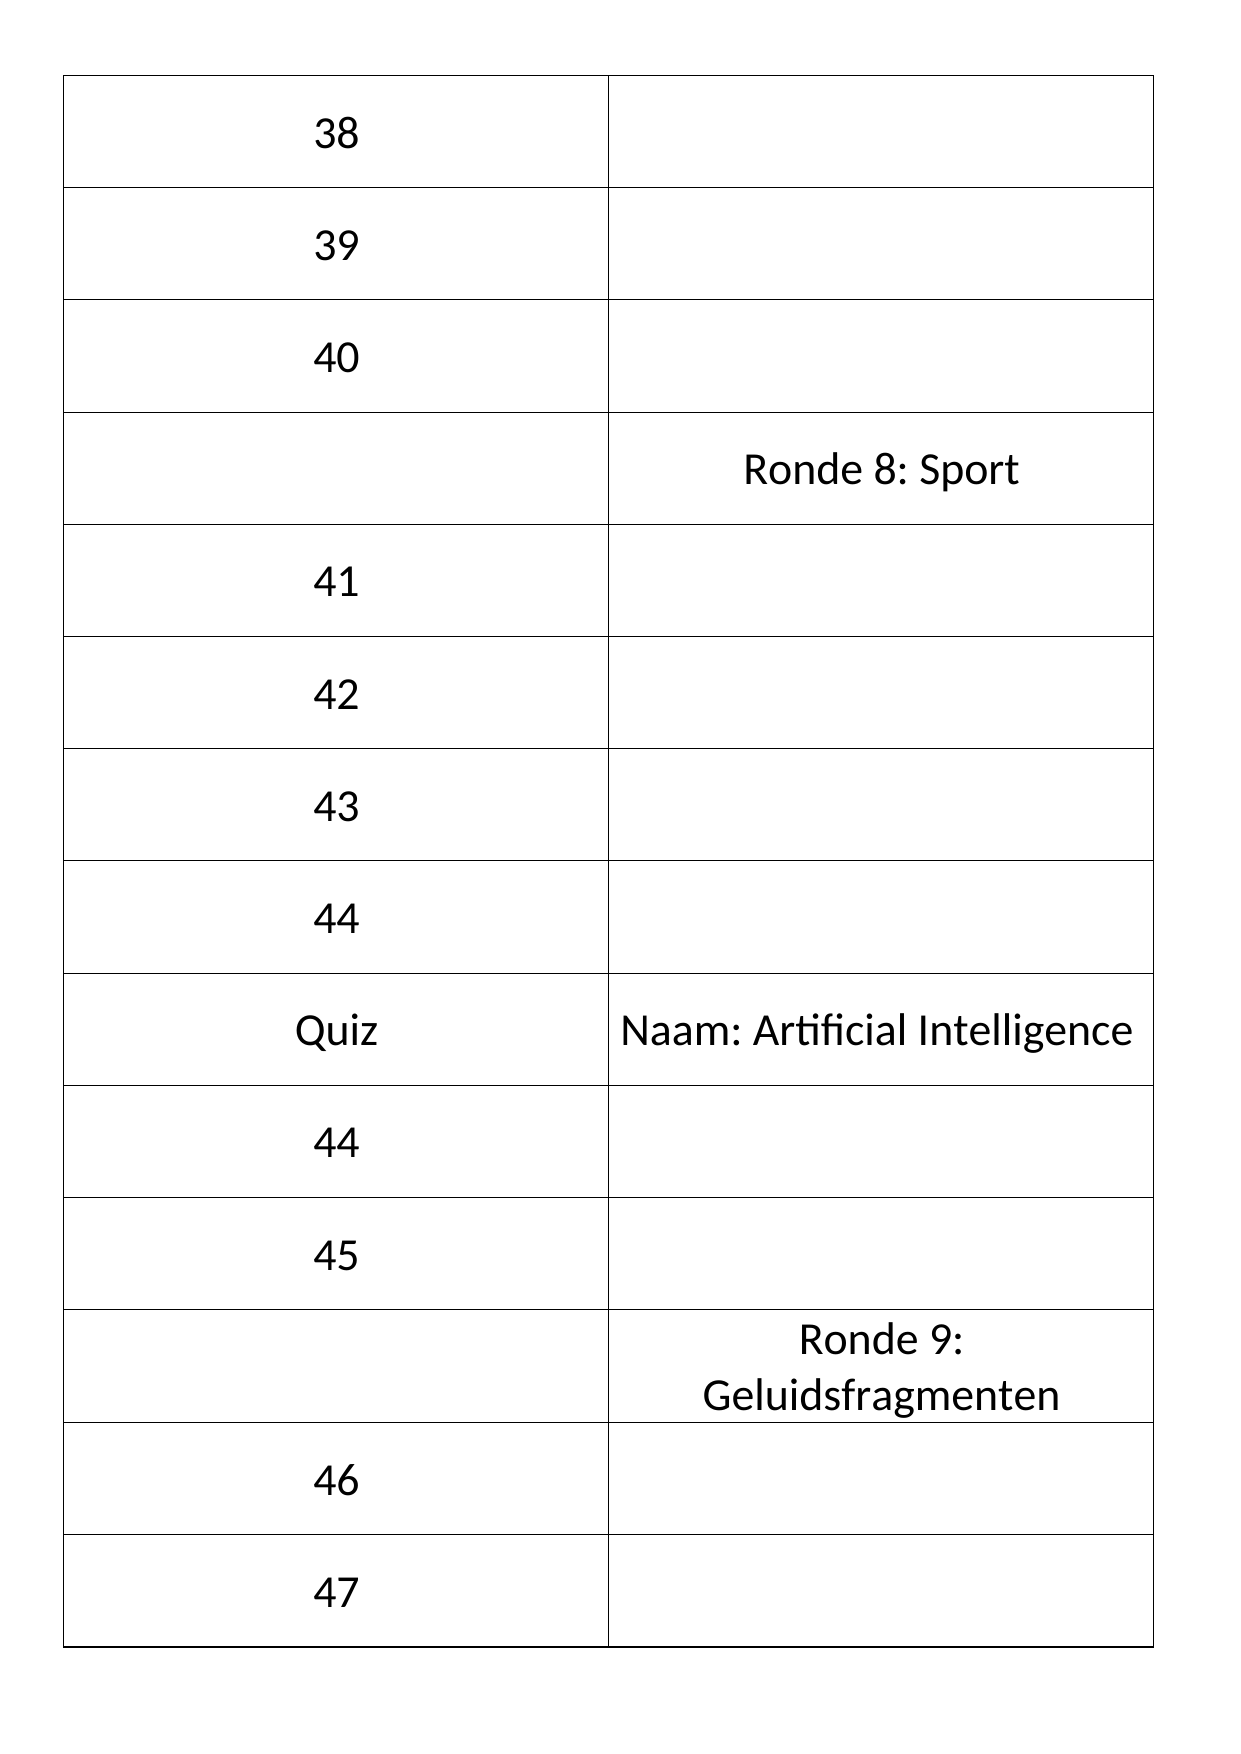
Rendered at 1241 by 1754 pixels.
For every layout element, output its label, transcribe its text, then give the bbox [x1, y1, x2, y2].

table_cell 40 [64, 300, 608, 412]
table_cell [609, 300, 1153, 412]
table_cell 39 [64, 188, 608, 299]
table_cell [609, 1535, 1153, 1646]
table_cell 41 [64, 525, 608, 636]
table_header Quiz [64, 974, 608, 1085]
table_cell 44 [64, 861, 608, 972]
table_cell 47 [64, 1535, 608, 1646]
table_cell [609, 188, 1153, 299]
table_cell [609, 1086, 1153, 1197]
table_header Naam: Artificial Intelligence [609, 974, 1153, 1085]
table_cell 44 [64, 1086, 608, 1197]
table_cell [609, 525, 1153, 636]
table_cell 43 [64, 749, 608, 860]
table_cell [609, 1198, 1153, 1309]
table_cell Ronde 8: Sport [609, 413, 1153, 524]
table_cell [609, 1423, 1153, 1534]
table_cell [64, 413, 608, 524]
table_cell 38 [64, 76, 608, 187]
table_cell Ronde 9: Geluidsfragmenten [609, 1310, 1153, 1422]
table_cell [64, 1310, 608, 1422]
table_cell [609, 637, 1153, 748]
table_cell [609, 861, 1153, 972]
table_cell [609, 76, 1153, 187]
table_cell 46 [64, 1423, 608, 1534]
table_cell 42 [64, 637, 608, 748]
table_cell [609, 749, 1153, 860]
table_cell 45 [64, 1198, 608, 1309]
